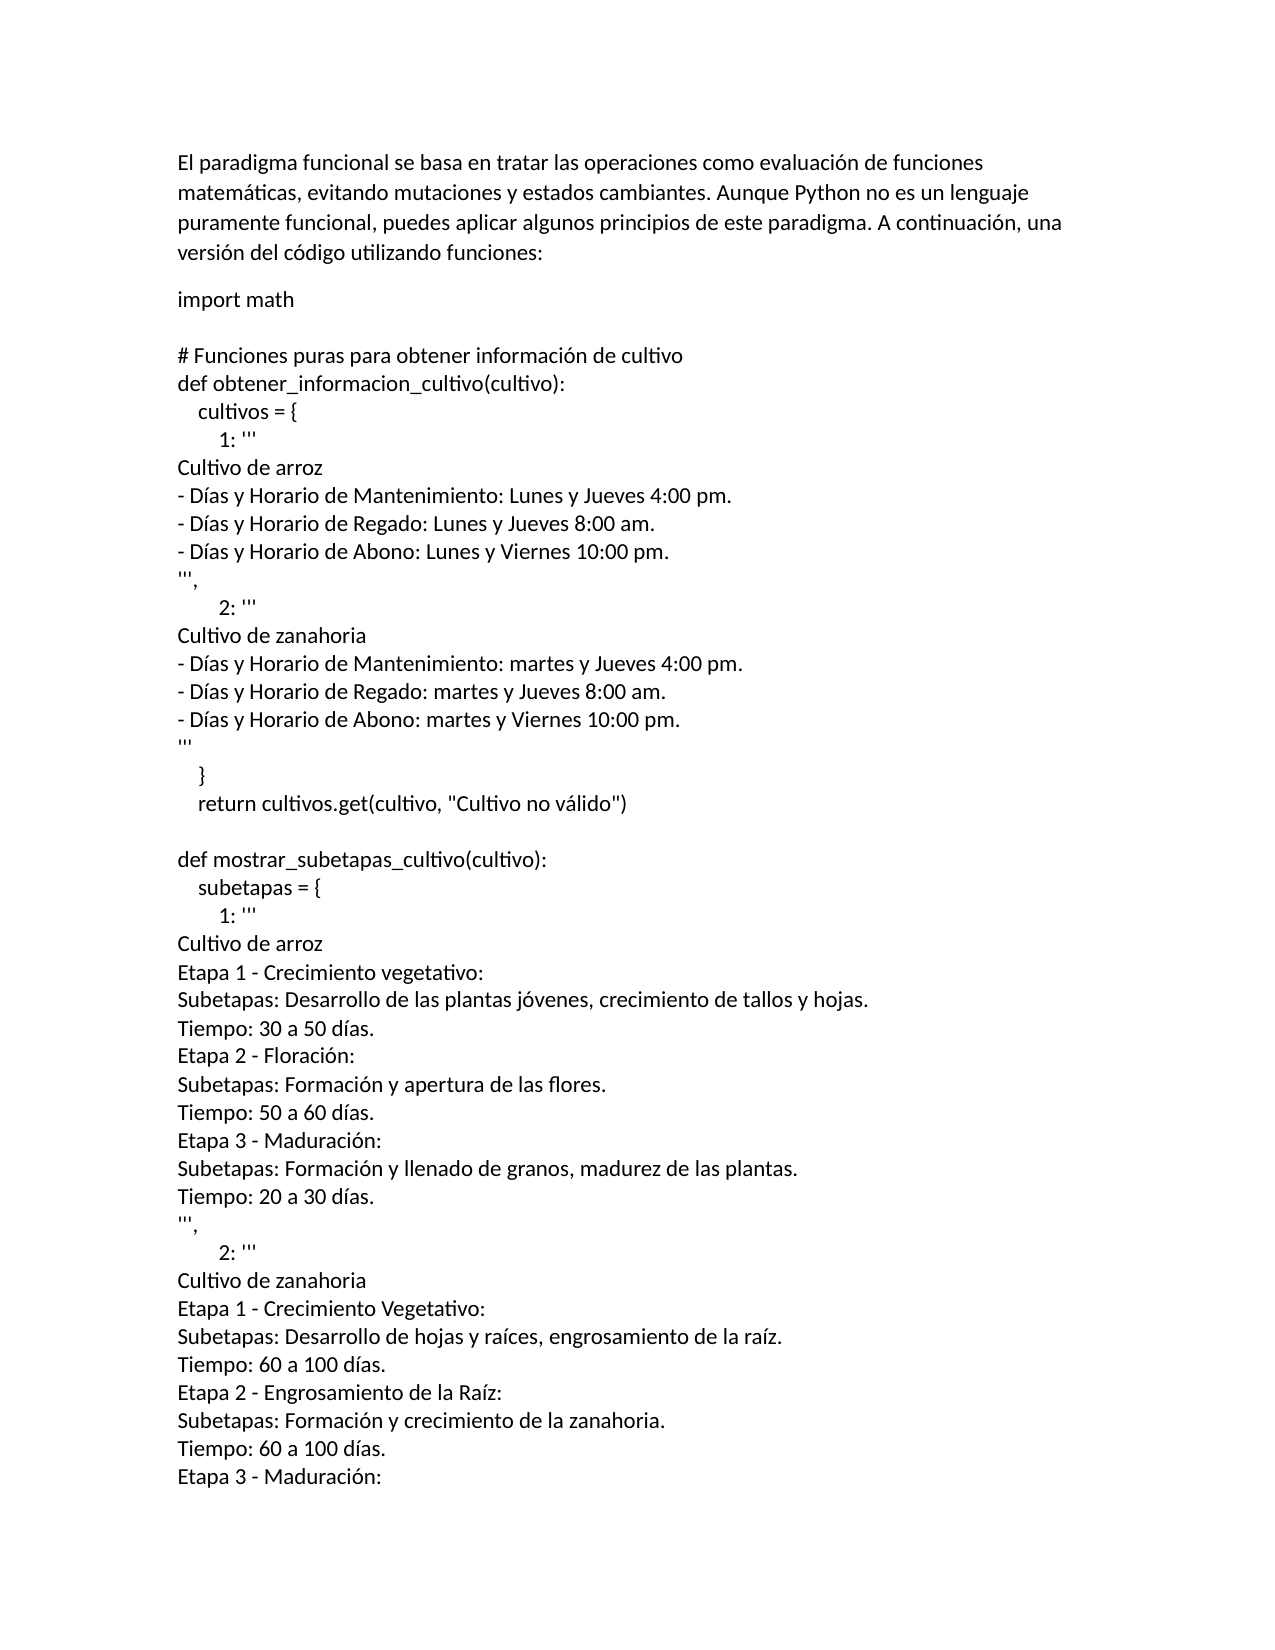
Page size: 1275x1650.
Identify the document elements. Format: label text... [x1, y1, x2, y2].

text - Días y Horario de Mantenimiento: martes y Jueves 4:00 pm. [177, 649, 1098, 677]
text Tiempo: 50 a 60 días. [177, 1098, 1098, 1126]
text 2: ''' [177, 1238, 1098, 1266]
text 1: ''' [177, 425, 1098, 453]
text Etapa 2 - Floración: [177, 1042, 1098, 1070]
text Etapa 3 - Maduración: [177, 1462, 1098, 1490]
text cultivos = { [177, 397, 1098, 425]
text Cultivo de zanahoria [177, 621, 1098, 649]
text ''' [177, 733, 1098, 761]
text Etapa 1 - Crecimiento vegetativo: [177, 958, 1098, 986]
text ''', [177, 1210, 1098, 1238]
text Cultivo de arroz [177, 453, 1098, 481]
text def mostrar_subetapas_cultivo(cultivo): [177, 846, 1098, 873]
text Subetapas: Desarrollo de las plantas jóvenes, crecimiento de tallos y hojas. [177, 986, 1098, 1014]
text Tiempo: 60 a 100 días. [177, 1434, 1098, 1462]
text subetapas = { [177, 873, 1098, 902]
text - Días y Horario de Regado: Lunes y Jueves 8:00 am. [177, 509, 1098, 537]
text Subetapas: Desarrollo de hojas y raíces, engrosamiento de la raíz. [177, 1322, 1098, 1350]
text - Días y Horario de Mantenimiento: Lunes y Jueves 4:00 pm. [177, 481, 1098, 509]
text Subetapas: Formación y crecimiento de la zanahoria. [177, 1406, 1098, 1434]
text Etapa 3 - Maduración: [177, 1126, 1098, 1154]
text 2: ''' [177, 593, 1098, 621]
text return cultivos.get(cultivo, "Cultivo no válido") [177, 789, 1098, 817]
text Tiempo: 60 a 100 días. [177, 1350, 1098, 1378]
text def obtener_informacion_cultivo(cultivo): [177, 369, 1098, 397]
text Subetapas: Formación y llenado de granos, madurez de las plantas. [177, 1154, 1098, 1182]
text Tiempo: 30 a 50 días. [177, 1014, 1098, 1042]
text Subetapas: Formación y apertura de las flores. [177, 1070, 1098, 1098]
text 1: ''' [177, 902, 1098, 929]
text - Días y Horario de Abono: Lunes y Viernes 10:00 pm. [177, 537, 1098, 565]
text - Días y Horario de Regado: martes y Jueves 8:00 am. [177, 677, 1098, 705]
text import math [177, 285, 1098, 313]
text # Funciones puras para obtener información de cultivo [177, 341, 1098, 369]
text Cultivo de zanahoria [177, 1266, 1098, 1294]
text - Días y Horario de Abono: martes y Viernes 10:00 pm. [177, 705, 1098, 733]
text } [177, 761, 1098, 789]
text Etapa 1 - Crecimiento Vegetativo: [177, 1294, 1098, 1322]
text ''', [177, 565, 1098, 593]
text Etapa 2 - Engrosamiento de la Raíz: [177, 1378, 1098, 1406]
text Cultivo de arroz [177, 929, 1098, 958]
text Tiempo: 20 a 30 días. [177, 1182, 1098, 1210]
text El paradigma funcional se basa en tratar las operaciones como evaluación de funciones matemáticas, evitando mutaciones y estados cambiantes. Aunque Python no es un lenguaje puramente funcional, puedes aplicar algunos principios de este paradigma. A continuación, una versión del código utilizando funciones: [177, 148, 1098, 266]
